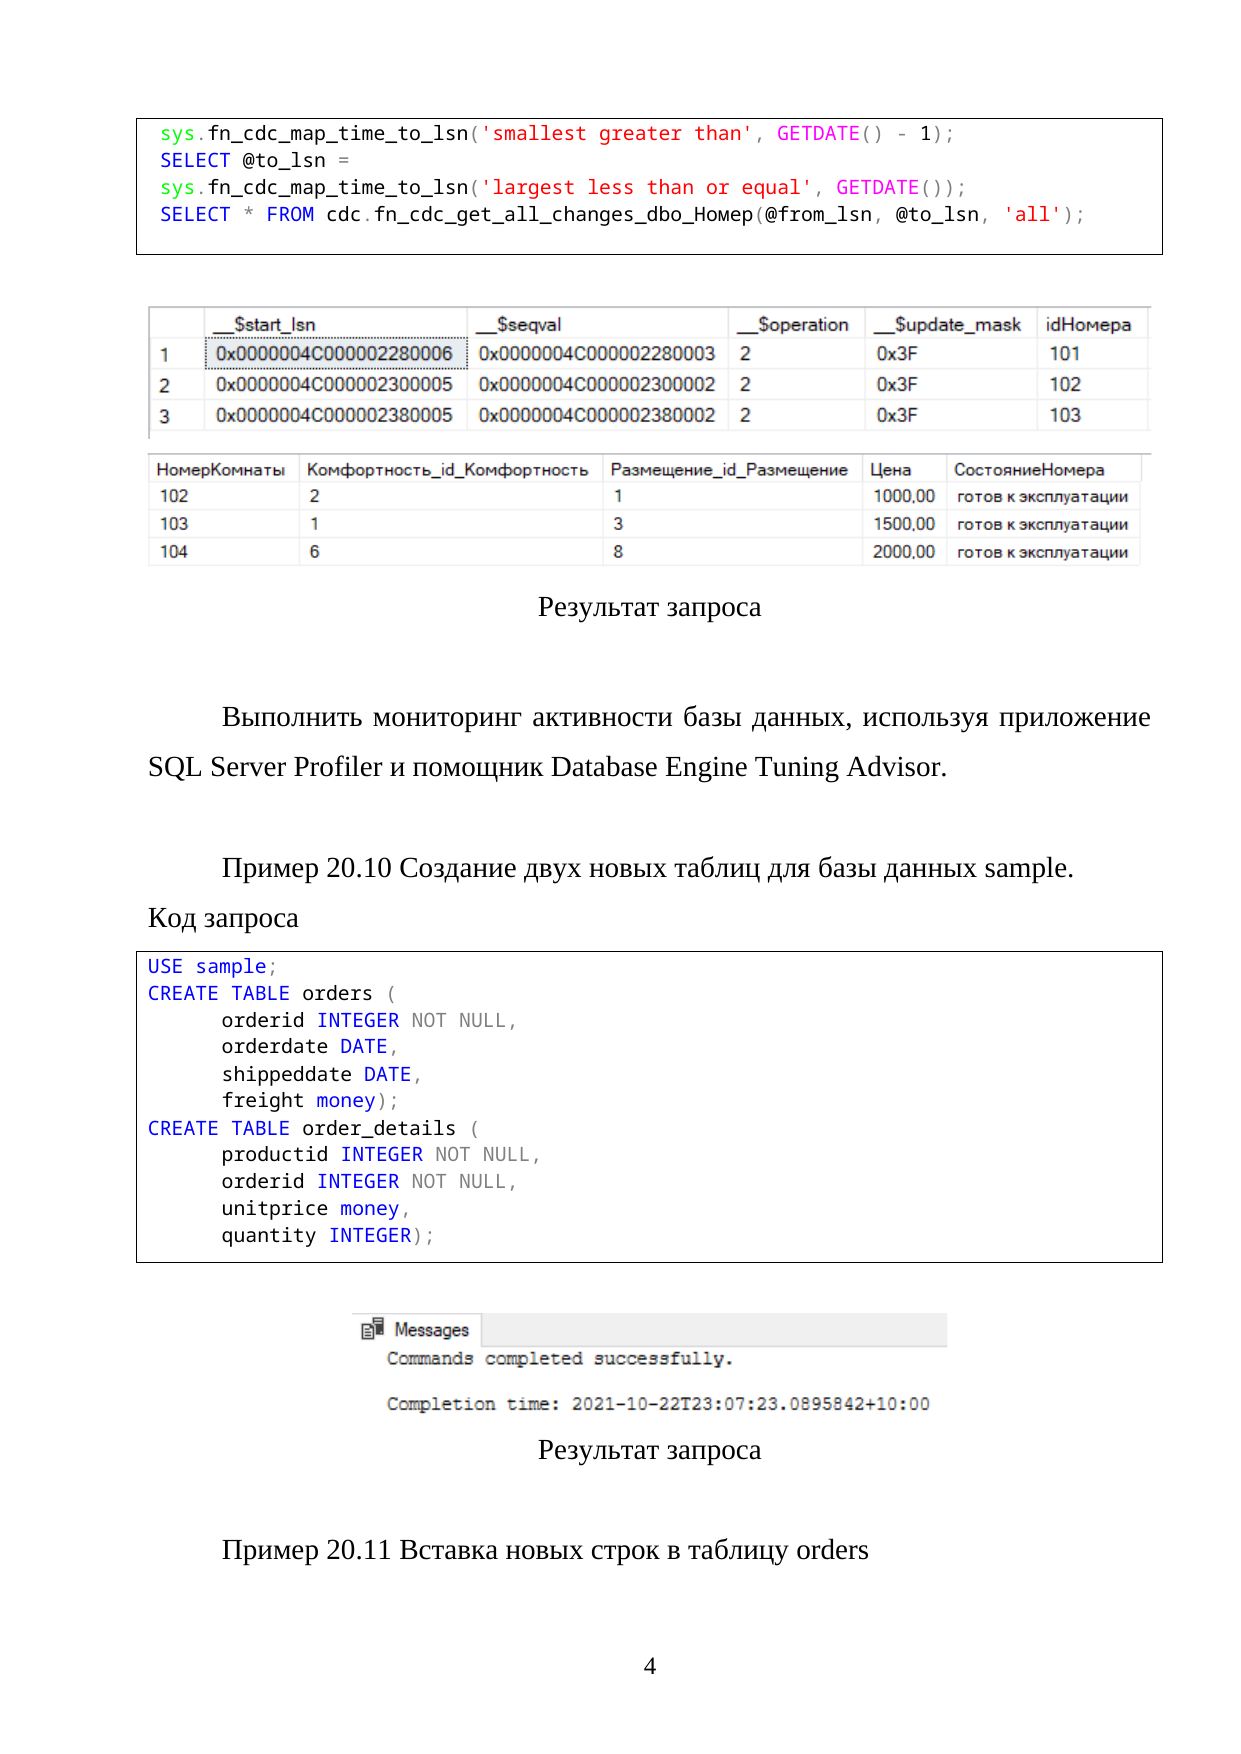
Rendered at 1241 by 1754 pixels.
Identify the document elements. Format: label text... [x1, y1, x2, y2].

list Выполнить мониторинг активности базы данных, используя приложение SQL Server Profiler и помощник Database Engine Tuning Advisor. [148, 699, 1152, 783]
table_header USE sample; CREATE TABLE orders ( orderid INTEGER NOT NULL, orderdate DATE, shippeddate DATE, freight money); CREATE TABLE order_details ( productid INTEGER NOT NULL, orderid INTEGER NOT NULL, unitprice money, quantity INTEGER); [137, 952, 1162, 1262]
text Код запроса [148, 901, 1152, 934]
picture [352, 1313, 948, 1418]
list Результат запроса [148, 589, 1152, 623]
picture [147, 452, 1152, 576]
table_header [137, 119, 1162, 254]
text Результат запроса [148, 1432, 1152, 1465]
text Пример 20.10 Создание двух новых таблиц для базы данных sample. [148, 850, 1152, 884]
text Пример 20.11 Вставка новых строк в таблицу orders [148, 1532, 1152, 1566]
picture [147, 305, 1152, 439]
